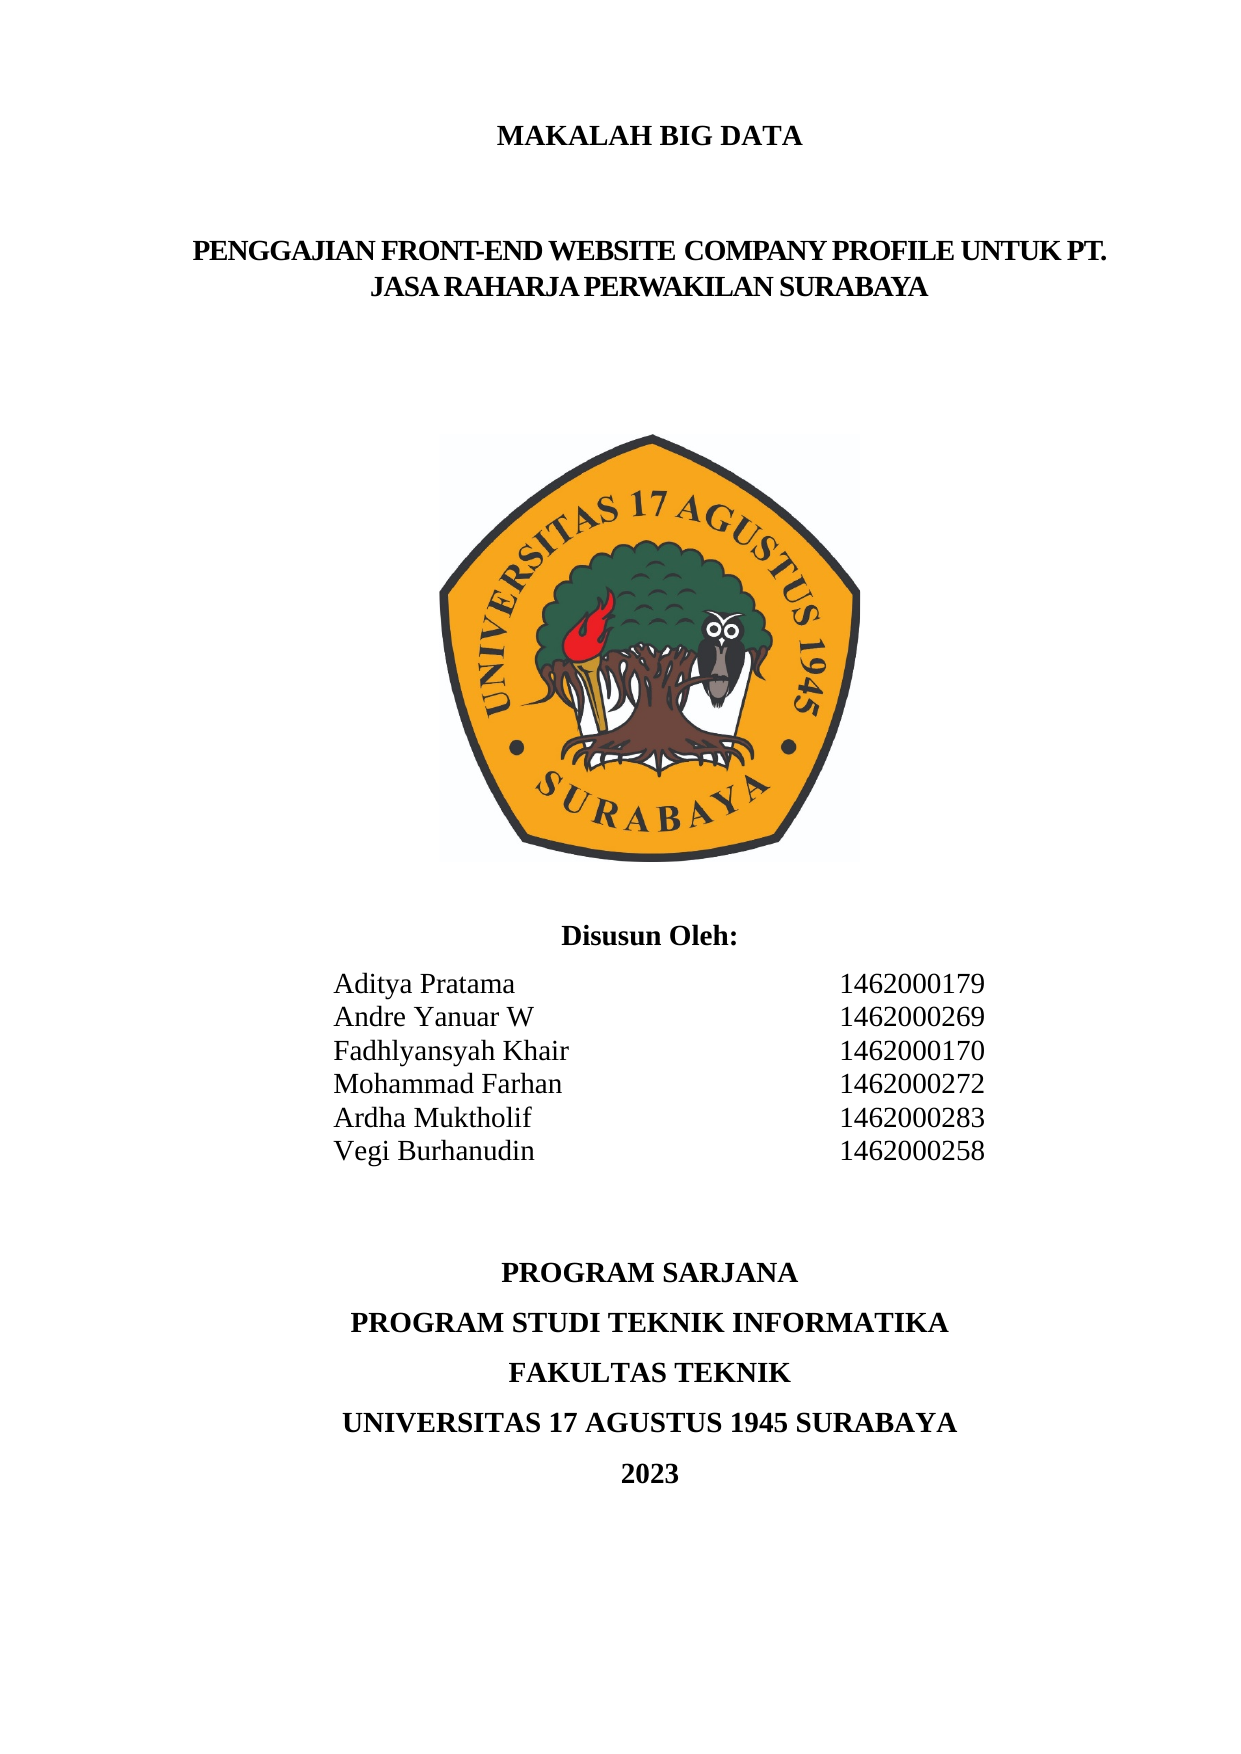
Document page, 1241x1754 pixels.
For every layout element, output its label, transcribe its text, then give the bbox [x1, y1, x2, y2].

text 2023 [177, 1456, 1122, 1489]
table_cell 1462000170 [798, 1035, 987, 1069]
table_header 1462000179 [798, 969, 987, 1002]
text PROGRAM STUDI TEKNIK INFORMATIKA [177, 1305, 1122, 1338]
picture [439, 434, 861, 862]
text FAKULTAS TEKNIK [177, 1355, 1122, 1389]
text UNIVERSITAS 17 AGUSTUS 1945 SURABAYA [177, 1406, 1122, 1439]
text PROGRAM SARJANA [177, 1255, 1122, 1288]
table_cell Fadhlyansyah Khair [312, 1035, 797, 1069]
text MAKALAH BIG DATA [177, 118, 1122, 152]
text Disusun Oleh: [177, 918, 1122, 952]
table_cell 1462000269 [798, 1002, 987, 1035]
table_cell 1462000258 [798, 1136, 987, 1168]
table_header Aditya Pratama [312, 969, 797, 1002]
text PENGGAJIAN FRONT-END WEBSITE COMPANY PROFILE UNTUK PT. JASA RAHARJA PERWAKILAN SURABAYA [177, 233, 1122, 303]
table_cell Vegi Burhanudin [312, 1136, 797, 1168]
table_cell Mohammad Farhan [312, 1069, 797, 1102]
table_cell Andre Yanuar W [312, 1002, 797, 1035]
table_cell Ardha Muktholif [312, 1102, 797, 1136]
table_cell 1462000272 [798, 1069, 987, 1102]
table_cell 1462000283 [798, 1102, 987, 1136]
